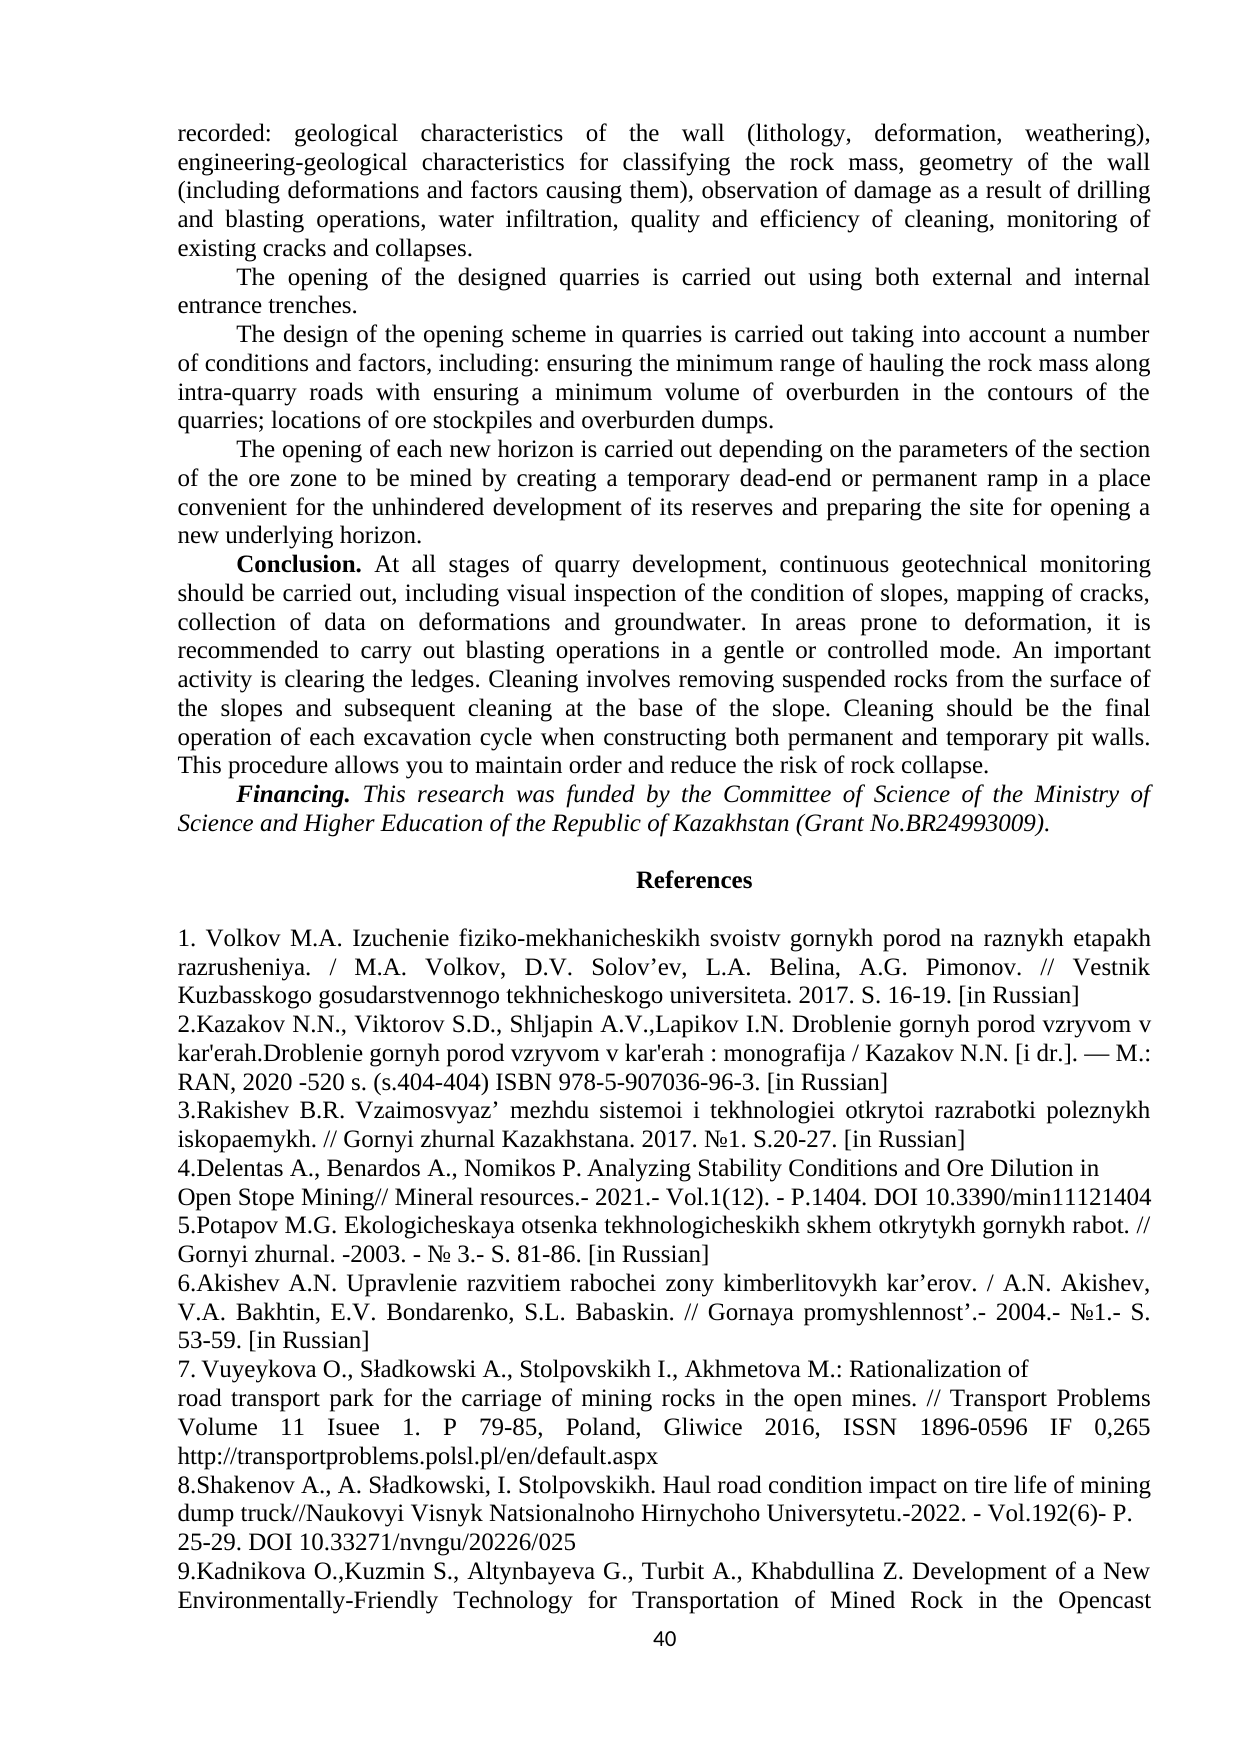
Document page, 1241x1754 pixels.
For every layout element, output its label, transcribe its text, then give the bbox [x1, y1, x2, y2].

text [177, 1556, 1152, 1613]
text 3.Rakishev B.R. Vzaimosvyaz’ mezhdu sistemoi i tekhnologiei otkrytoi razrabotki poleznykh iskopaemykh. // Gornyi zhurnal Kazakhstana. 2017. №1. S.20-27. [in Russian] [177, 1096, 1152, 1153]
text 7. Vuyeykova O., Sładkowski A., Stolpovskikh I., Akhmetova M.: Rationalization of [177, 1354, 1152, 1383]
text road transport park for the carriage of mining rocks in the open mines. // Transport Problems Volume 11 Isuee 1. P 79-85, Poland, Gliwice 2016, ISSN 1896-0596 IF 0,265 http://transportproblems.polsl.pl/en/default.aspx [177, 1383, 1152, 1470]
text 5.Potapov M.G. Ekologicheskaya otsenka tekhnologicheskikh skhem otkrytykh gornykh rabot. // Gornyi zhurnal. -2003. - № 3.- S. 81-86. [in Russian] [177, 1211, 1152, 1268]
list 4.Delentas A., Benardos А., Nomikos P. Analyzing Stability Conditions and Ore Dilution in Open Stope Mining// Mineral resources.- 2021.- Vol.1(12). - P.1404. DOI 10.3390/min11121404 [177, 1153, 1152, 1211]
text Financing. This research was funded by the Committee of Science of the Ministry of Science and Higher Education of the Republic of Kazakhstan (Grant No.BR24993009). [177, 779, 1152, 837]
text The opening of each new horizon is carried out depending on the parameters of the section of the ore zone to be mined by creating a temporary dead-end or permanent ramp in a place convenient for the unhindered development of its reserves and preparing the site for opening a new underlying horizon. [177, 434, 1152, 549]
text 1. Volkov M.A. Izuchenie fiziko-mekhanicheskikh svoistv gornykh porod na raznykh etapakh razrusheniya. / M.A. Volkov, D.V. Solov’ev, L.A. Belina, A.G. Pimonov. // Vestnik Kuzbasskogo gosudarstvennogo tekhnicheskogo universiteta. 2017. S. 16-19. [in Russian] [177, 923, 1152, 1009]
text The opening of the designed quarries is carried out using both external and internal entrance trenches. [177, 262, 1152, 319]
text Conclusion. At all stages of quarry development, continuous geotechnical monitoring should be carried out, including visual inspection of the condition of slopes, mapping of cracks, collection of data on deformations and groundwater. In areas prone to deformation, it is recommended to carry out blasting operations in a gentle or controlled mode. An important activity is clearing the ledges. Cleaning involves removing suspended rocks from the surface of the slopes and subsequent cleaning at the base of the slope. Cleaning should be the final operation of each excavation cycle when constructing both permanent and temporary pit walls. This procedure allows you to maintain order and reduce the risk of rock collapse. [177, 549, 1152, 779]
text References [177, 866, 1152, 894]
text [177, 118, 1152, 262]
text 8.Shakenov A., A. Sładkowski, I. Stolpovskikh. Haul road condition impact on tire life of mining dump truck//Naukovyi Visnyk Natsionalnoho Hirnychoho Universytetu.-2022. - Vol.192(6)- P. 25-29. DOI 10.33271/nvngu/20226/025 [177, 1470, 1152, 1556]
text The design of the opening scheme in quarries is carried out taking into account a number of conditions and factors, including: ensuring the minimum range of hauling the rock mass along intra-quarry roads with ensuring a minimum volume of overburden in the contours of the quarries; locations of ore stockpiles and overburden dumps. [177, 319, 1152, 434]
text 6.Akishev A.N. Upravlenie razvitiem rabochei zony kimberlitovykh kar’erov. / A.N. Akishev, V.A. Bakhtin, E.V. Bondarenko, S.L. Babaskin. // Gornaya promyshlennost’.- 2004.- №1.- S. 53-59. [in Russian] [177, 1268, 1152, 1354]
text 2.Kazakov N.N., Viktorov S.D., Shljapin A.V.,Lapikov I.N. Droblenie gornyh porod vzryvom v kar'erah.Droblenie gornyh porod vzryvom v kar'erah : monografija / Kazakov N.N. [i dr.]. — M.: RAN, 2020 -520 s. (s.404-404) ISBN 978-5-907036-96-3. [in Russian] [177, 1009, 1152, 1096]
